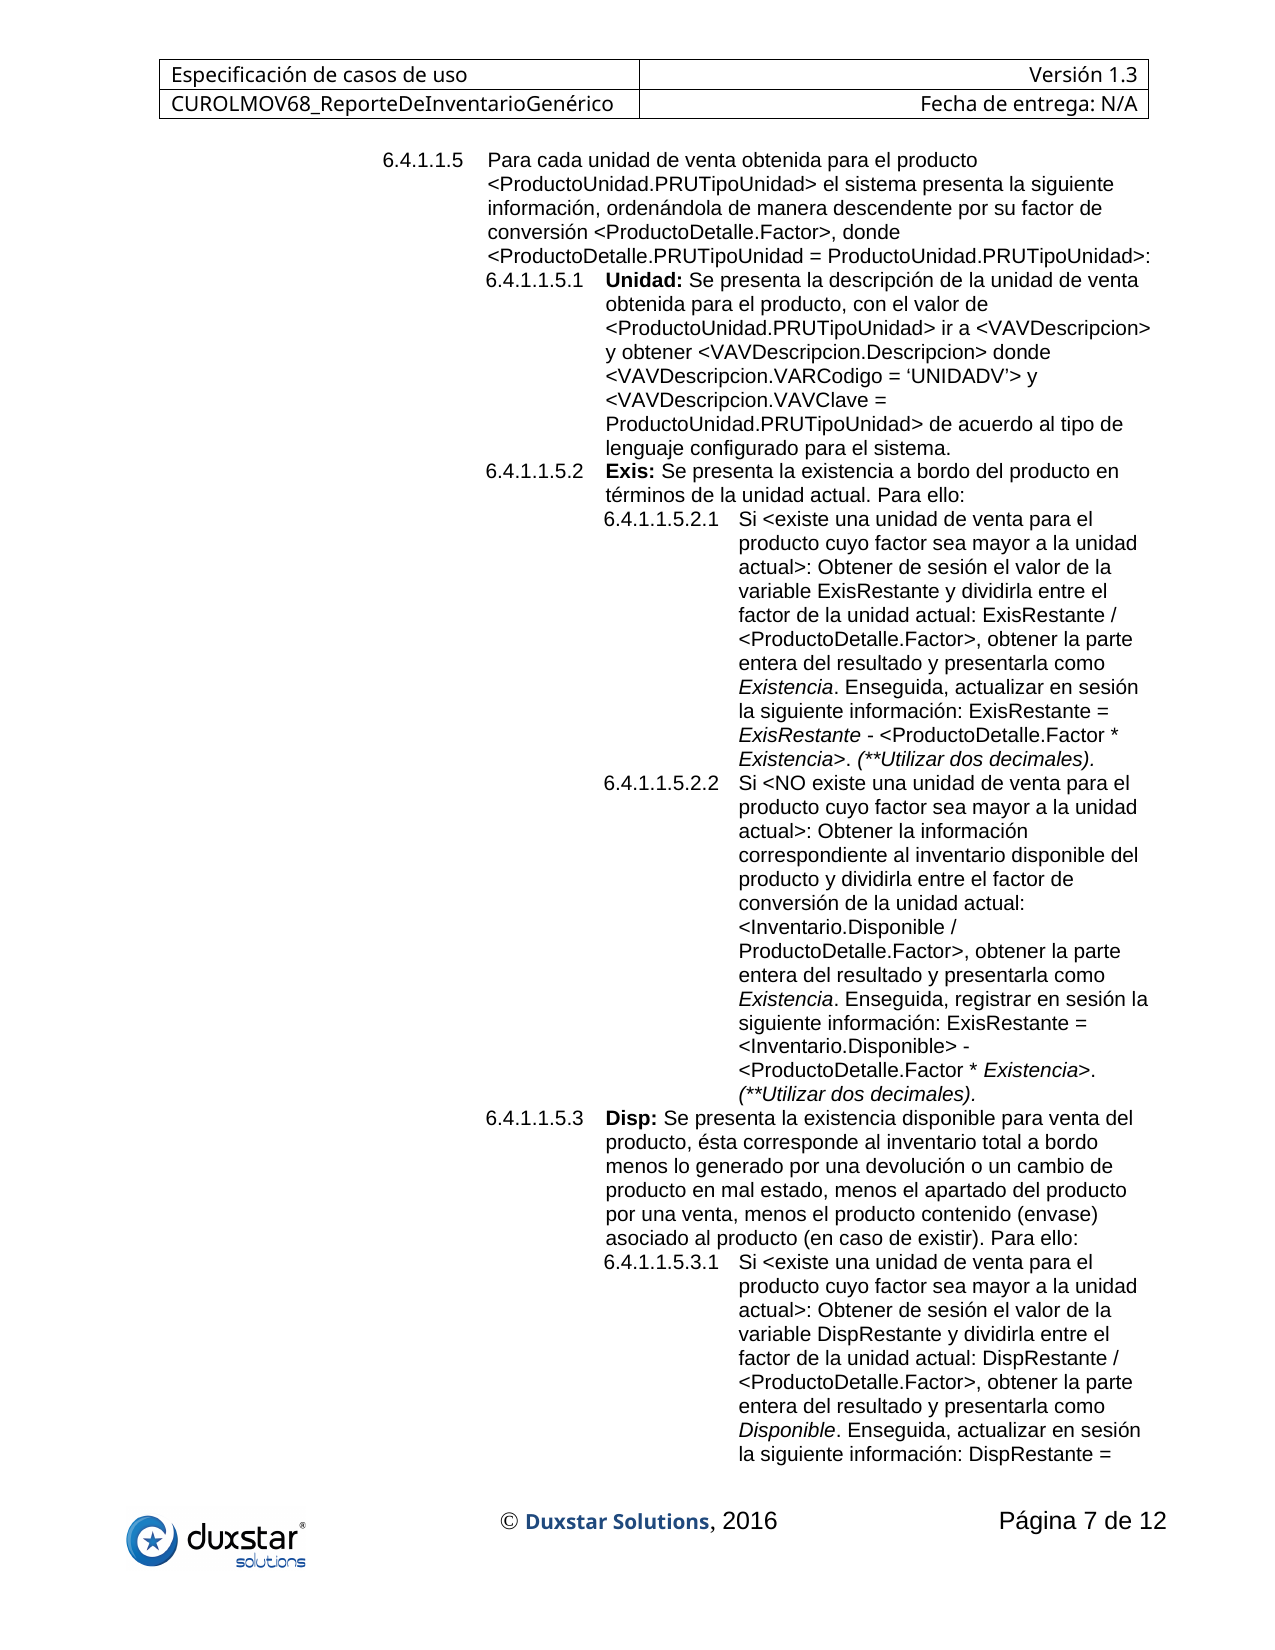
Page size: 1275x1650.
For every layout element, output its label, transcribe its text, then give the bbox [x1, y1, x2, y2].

picture [126, 1506, 306, 1571]
list Si <existe una unidad de venta para el producto cuyo factor sea mayor a la unidad actual>: Obtener de sesión el valor de la variable ExisRestante y dividirla entre el factor de la unidad actual: ExisRestante / <ProductoDetalle.Factor>, obtener la parte entera del resultado y presentarla como Existencia. Enseguida, actualizar en sesión la siguiente información: ExisRestante = ExisRestante - <ProductoDetalle.Factor * Existencia>. (**Utilizar dos decimales). [603, 507, 1157, 771]
list Exis: Se presenta la existencia a bordo del producto en términos de la unidad actual. Para ello: [485, 459, 1157, 507]
list Para cada unidad de venta obtenida para el producto <ProductoUnidad.PRUTipoUnidad> el sistema presenta la siguiente información, ordenándola de manera descendente por su factor de conversión <ProductoDetalle.Factor>, donde <ProductoDetalle.PRUTipoUnidad = ProductoUnidad.PRUTipoUnidad>: [382, 148, 1157, 268]
list Unidad: Se presenta la descripción de la unidad de venta obtenida para el producto, con el valor de <ProductoUnidad.PRUTipoUnidad> ir a <VAVDescripcion> y obtener <VAVDescripcion.Descripcion> donde <VAVDescripcion.VARCodigo = ‘UNIDADV’> y <VAVDescripcion.VAVClave = ProductoUnidad.PRUTipoUnidad> de acuerdo al tipo de lenguaje configurado para el sistema. [485, 268, 1157, 459]
list Si <NO existe una unidad de venta para el producto cuyo factor sea mayor a la unidad actual>: Obtener la información correspondiente al inventario disponible del producto y dividirla entre el factor de conversión de la unidad actual: <Inventario.Disponible / ProductoDetalle.Factor>, obtener la parte entera del resultado y presentarla como Existencia. Enseguida, registrar en sesión la siguiente información: ExisRestante = <Inventario.Disponible> - <ProductoDetalle.Factor * Existencia>. (**Utilizar dos decimales). [603, 771, 1157, 1106]
list Disp: Se presenta la existencia disponible para venta del producto, ésta corresponde al inventario total a bordo menos lo generado por una devolución o un cambio de producto en mal estado, menos el apartado del producto por una venta, menos el producto contenido (envase) asociado al producto (en caso de existir). Para ello: [485, 1106, 1157, 1250]
